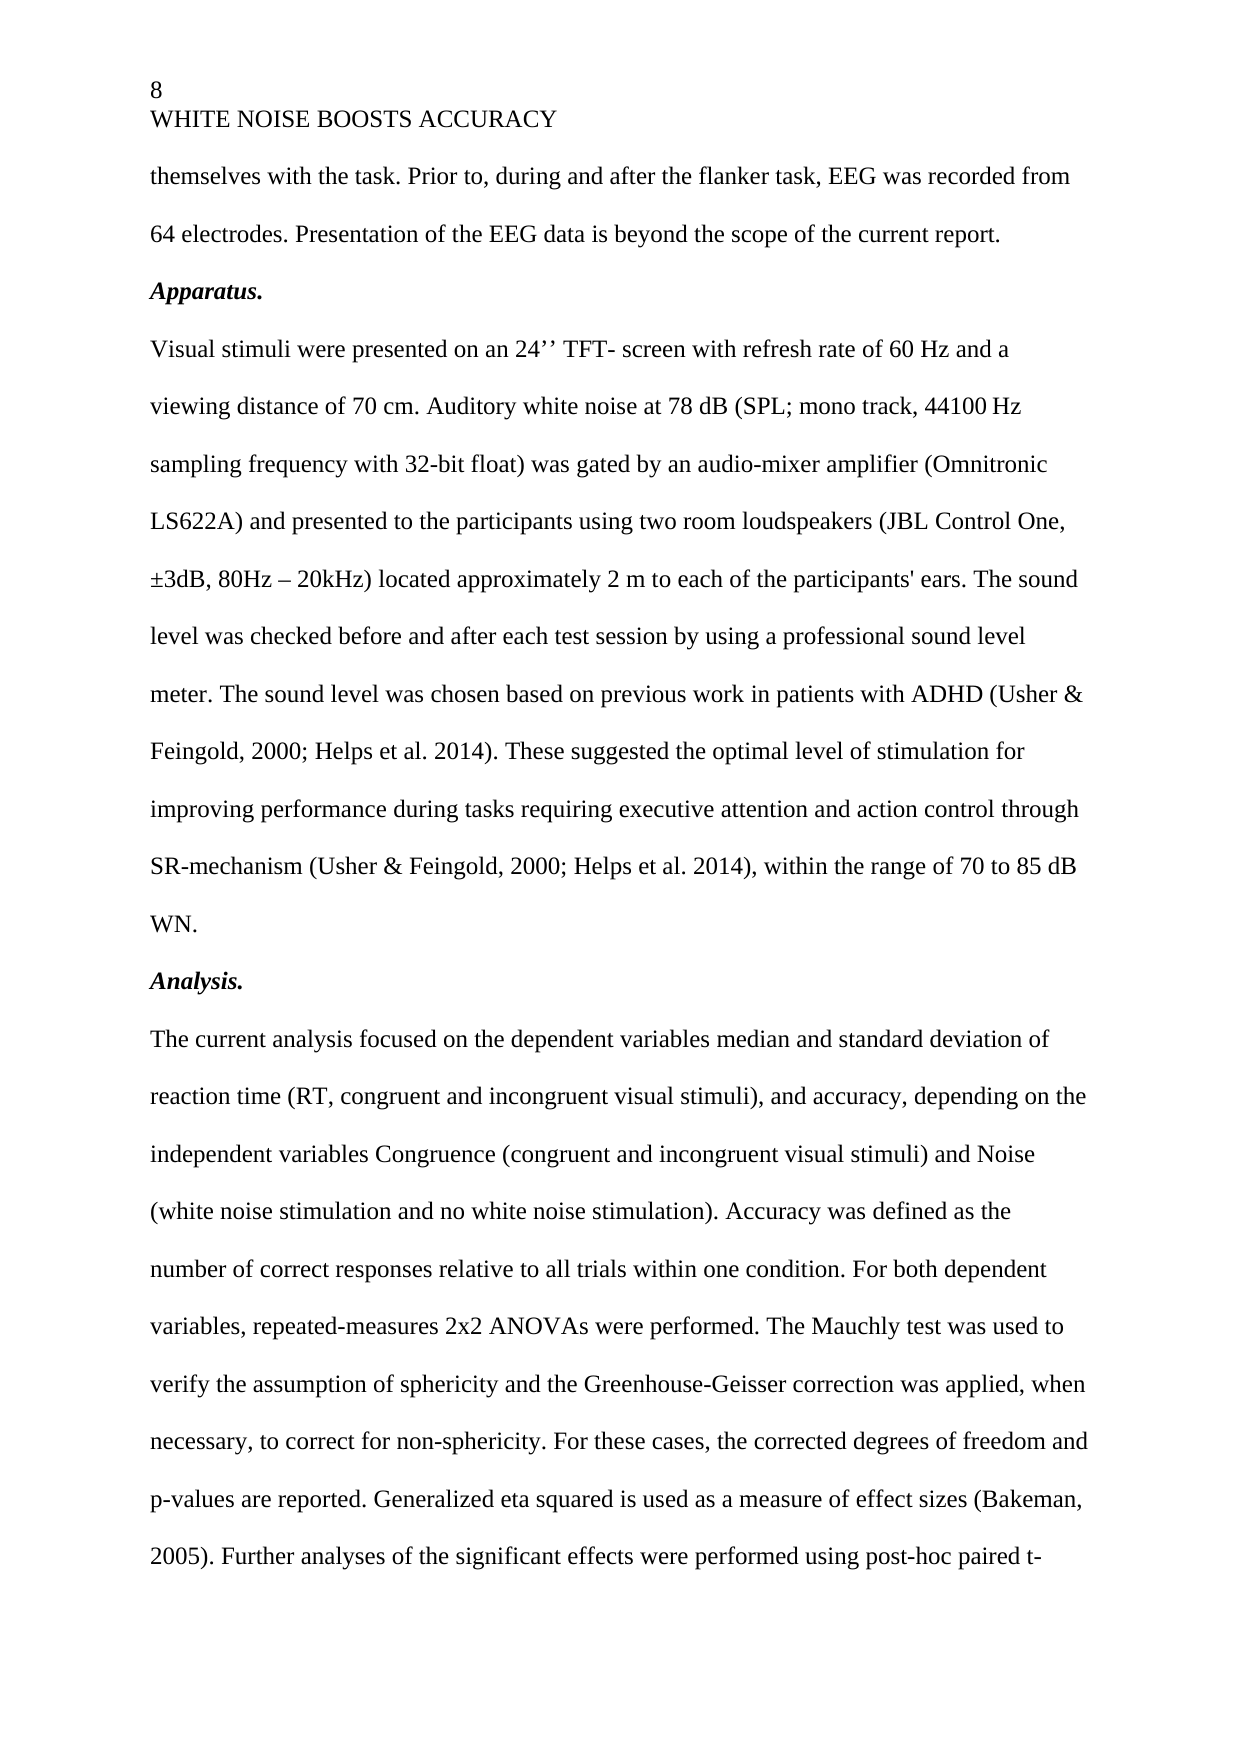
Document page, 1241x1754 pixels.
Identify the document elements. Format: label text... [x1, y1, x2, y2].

subtitle Apparatus. [150, 276, 1090, 305]
text Visual stimuli were presented on an 24’’ TFT- screen with refresh rate of 60 Hz and a viewing distance of 70 cm. Auditory white noise at 78 dB (SPL; mono track, 44100 Hz sampling frequency with 32-bit float) was gated by an audio-mixer amplifier (Omnitronic LS622A) and presented to the participants using two room loudspeakers (JBL Control One, ±3dB, 80Hz – 20kHz) located approximately 2 m to each of the participants' ears. The sound level was checked before and after each test session by using a professional sound level meter. The sound level was chosen based on previous work in patients with ADHD (Usher & Feingold, 2000; Helps et al. 2014). These suggested the optimal level of stimulation for improving performance during tasks requiring executive attention and action control through SR-mechanism (Usher & Feingold, 2000; Helps et al. 2014), within the range of 70 to 85 dB WN. [150, 334, 1090, 937]
subtitle Analysis. [150, 966, 1090, 995]
